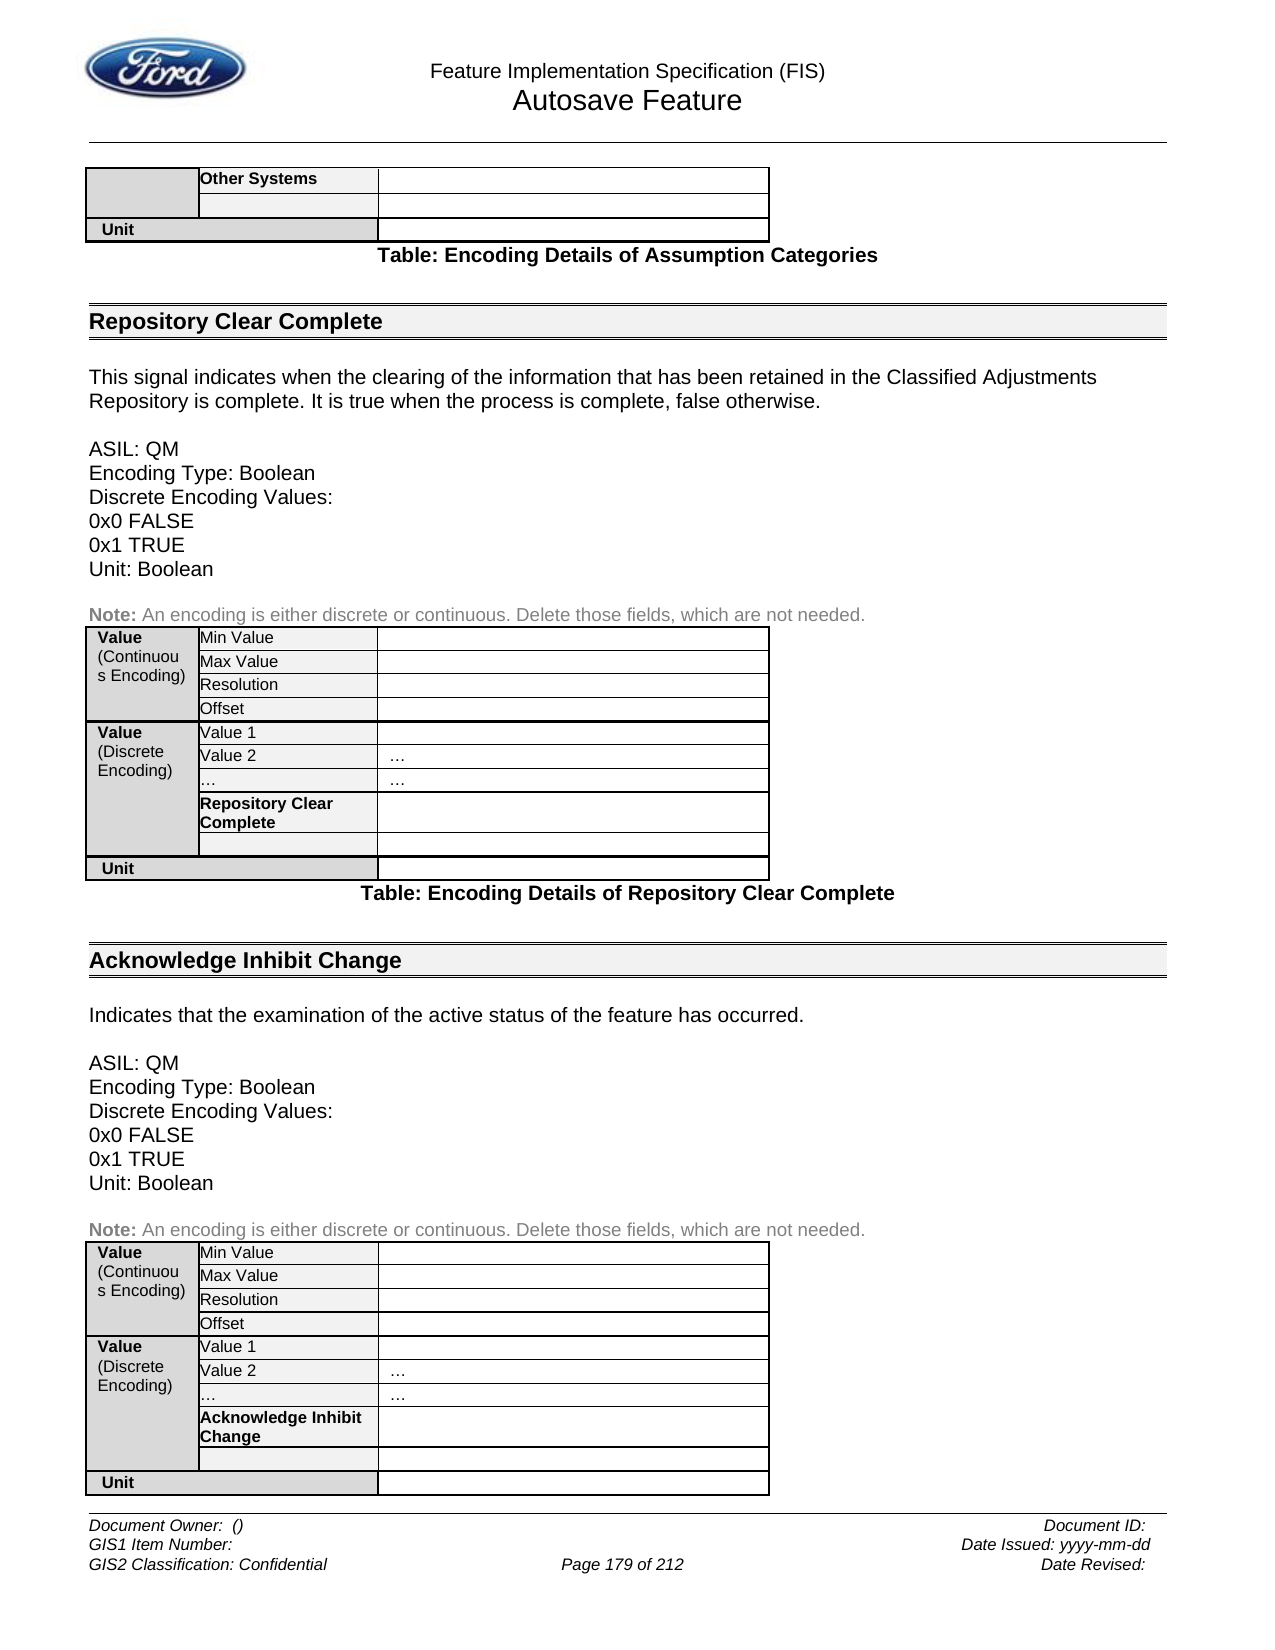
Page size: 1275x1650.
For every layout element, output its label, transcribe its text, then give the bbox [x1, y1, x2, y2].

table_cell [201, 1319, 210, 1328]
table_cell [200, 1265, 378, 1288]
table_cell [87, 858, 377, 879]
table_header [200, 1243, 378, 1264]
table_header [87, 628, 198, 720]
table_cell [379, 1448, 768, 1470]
text Note: An encoding is either discrete or continuous. Delete those fields, which are not needed. [89, 604, 1167, 626]
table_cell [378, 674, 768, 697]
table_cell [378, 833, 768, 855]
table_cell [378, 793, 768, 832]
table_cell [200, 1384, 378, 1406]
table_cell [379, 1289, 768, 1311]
text 0x1 TRUE [89, 532, 1167, 556]
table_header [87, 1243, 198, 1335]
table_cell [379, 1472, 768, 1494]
text ASIL: QM [89, 1051, 1167, 1075]
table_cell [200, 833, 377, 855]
text Discrete Encoding Values: [89, 1099, 1167, 1123]
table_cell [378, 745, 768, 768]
text 0x0 FALSE [89, 1123, 1167, 1147]
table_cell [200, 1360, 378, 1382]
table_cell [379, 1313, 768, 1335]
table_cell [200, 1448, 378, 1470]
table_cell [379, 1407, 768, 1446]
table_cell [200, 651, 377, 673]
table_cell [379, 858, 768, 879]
text 0x0 FALSE [89, 508, 1167, 532]
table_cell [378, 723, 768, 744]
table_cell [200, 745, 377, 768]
text Table: Encoding Details of Repository Clear Complete [89, 881, 1167, 905]
text Note: An encoding is either discrete or continuous. Delete those fields, which are not needed. [89, 1219, 1167, 1241]
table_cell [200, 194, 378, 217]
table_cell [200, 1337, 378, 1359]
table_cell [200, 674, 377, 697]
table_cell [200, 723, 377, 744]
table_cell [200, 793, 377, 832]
text Unit: Boolean [89, 556, 1167, 580]
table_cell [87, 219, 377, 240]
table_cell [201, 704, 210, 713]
text Repository Clear Complete [89, 306, 1167, 337]
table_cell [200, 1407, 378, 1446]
text Encoding Type: Boolean [89, 1075, 1167, 1099]
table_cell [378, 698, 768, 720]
picture [65, 18, 266, 119]
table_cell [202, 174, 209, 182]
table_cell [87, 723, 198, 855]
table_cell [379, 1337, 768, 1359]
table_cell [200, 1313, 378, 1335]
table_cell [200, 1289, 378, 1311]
text Table: Encoding Details of Assumption Categories [89, 242, 1167, 266]
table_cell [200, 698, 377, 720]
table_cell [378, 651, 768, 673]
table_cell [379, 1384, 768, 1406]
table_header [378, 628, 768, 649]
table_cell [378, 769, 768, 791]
text Unit: Boolean [89, 1171, 1167, 1195]
text Acknowledge Inhibit Change [89, 945, 1167, 975]
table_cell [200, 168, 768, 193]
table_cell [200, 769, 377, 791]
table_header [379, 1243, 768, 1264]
text Indicates that the examination of the active status of the feature has occurred. [89, 1003, 1167, 1027]
text 0x1 TRUE [89, 1147, 1167, 1171]
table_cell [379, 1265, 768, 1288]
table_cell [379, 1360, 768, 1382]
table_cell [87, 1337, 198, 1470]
text This signal indicates when the clearing of the information that has been retained in the Classified Adjustments Repository is complete. It is true when the process is complete, false otherwise. [89, 365, 1167, 413]
text Discrete Encoding Values: [89, 484, 1167, 508]
text Encoding Type: Boolean [89, 461, 1167, 484]
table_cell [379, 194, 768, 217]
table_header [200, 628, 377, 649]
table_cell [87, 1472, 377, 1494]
text ASIL: QM [89, 437, 1167, 461]
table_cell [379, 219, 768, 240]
